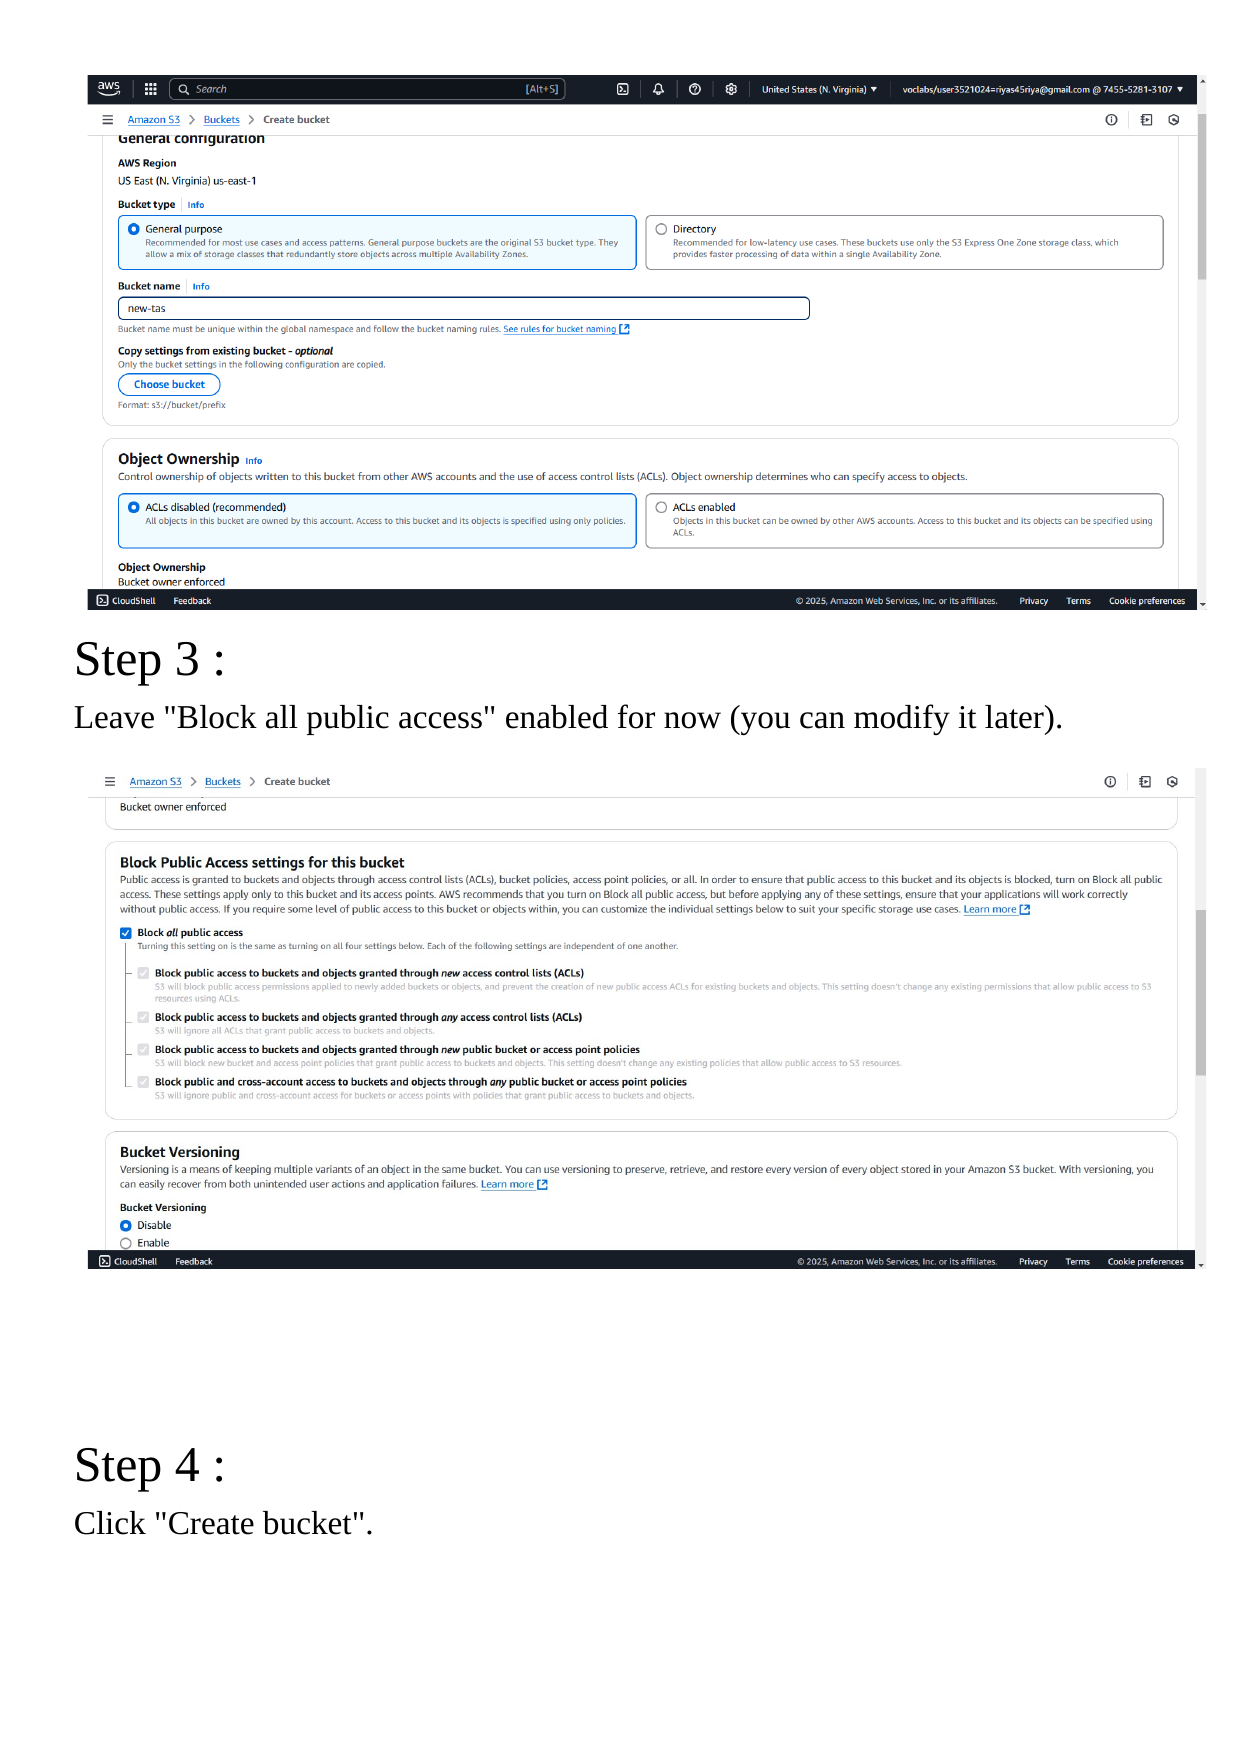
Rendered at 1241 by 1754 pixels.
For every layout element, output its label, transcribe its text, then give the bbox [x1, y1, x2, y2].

text Click "Create bucket". [73, 1503, 1167, 1542]
picture [87, 768, 1207, 1269]
text Leave "Block all public access" enabled for now (you can modify it later). [73, 698, 1167, 736]
picture [87, 75, 1207, 610]
text Step 4 : [73, 1435, 1206, 1492]
text Step 3 : [73, 629, 1206, 686]
